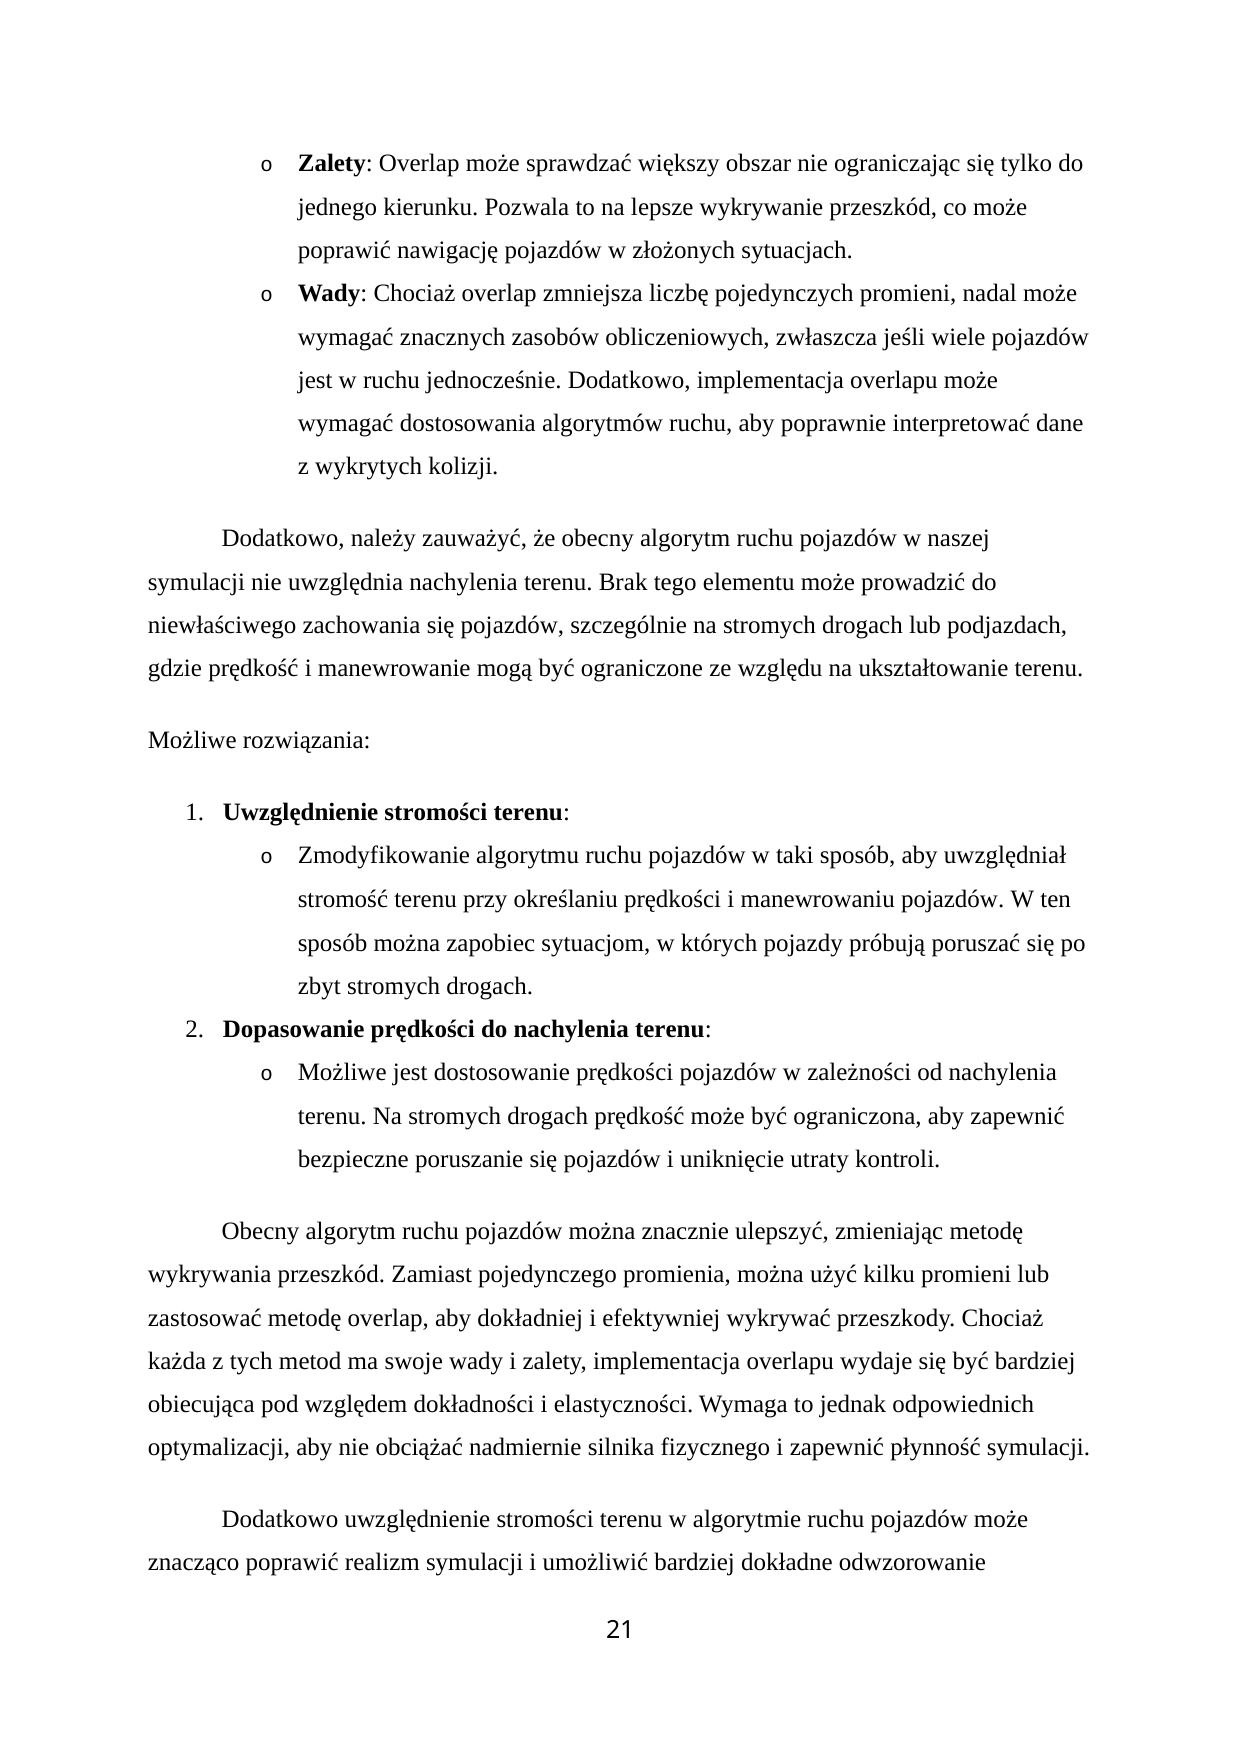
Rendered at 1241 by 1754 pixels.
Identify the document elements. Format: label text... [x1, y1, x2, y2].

list Zalety: Overlap może sprawdzać większy obszar nie ograniczając się tylko do jednego kierunku. Pozwala to na lepsze wykrywanie przeszkód, co może poprawić nawigację pojazdów w złożonych sytuacjach. [260, 278, 1093, 394]
list Możliwe jest dostosowanie prędkości pojazdów w zależności od nachylenia terenu. Na stromych drogach prędkość może być ograniczona, aby zapewnić bezpieczne poruszanie się pojazdów i uniknięcie utraty kontroli. [260, 1187, 1093, 1303]
list Dopasowanie prędkości do nachylenia terenu: [185, 1144, 1093, 1173]
list Uwzględnienie stromości terenu: [185, 928, 1093, 956]
text Obecny algorytm ruchu pojazdów można znacznie ulepszyć, zmieniając metodę wykrywania przeszkód. Zamiast pojedynczego promienia, można użyć kilku promieni lub zastosować metodę overlap, aby dokładniej i efektywniej wykrywać przeszkody. Chociaż każda z tych metod ma swoje wady i zalety, implementacja overlapu wydaje się być bardziej obiecująca pod względem dokładności i elastyczności. Wymaga to jednak odpowiednich optymalizacji, aby nie obciążać nadmiernie silnika fizycznego i zapewnić płynność symulacji. [148, 1347, 1093, 1591]
text Dodatkowo, należy zauważyć, że obecny algorytm ruchu pojazdów w naszej symulacji nie uwzględnia nachylenia terenu. Brak tego elementu może prowadzić do niewłaściwego zachowania się pojazdów, szczególnie na stromych drogach lub podjazdach, gdzie prędkość i manewrowanie mogą być ograniczone ze względu na ukształtowanie terenu. [148, 654, 1093, 812]
text Możliwe rozwiązania: [148, 855, 1093, 884]
list Opis: Zamiast promieni, użycie metody overlap, wbudowanej w silnik fizyczny Unity. Metoda ta tworzy niewidzialne pudełko wokół pojazdu, które sprawdza kolizje w określonym obszarze. [260, 148, 1093, 263]
list Wady: Chociaż overlap zmniejsza liczbę pojedynczych promieni, nadal może wymagać znacznych zasobów obliczeniowych, zwłaszcza jeśli wiele pojazdów jest w ruchu jednocześnie. Dodatkowo, implementacja overlapu może wymagać dostosowania algorytmów ruchu, aby poprawnie interpretować dane z wykrytych kolizji. [260, 408, 1093, 610]
list Zmodyfikowanie algorytmu ruchu pojazdów w taki sposób, aby uwzględniał stromość terenu przy określaniu prędkości i manewrowaniu pojazdów. W ten sposób można zapobiec sytuacjom, w których pojazdy próbują poruszać się po zbyt stromych drogach. [260, 971, 1093, 1130]
